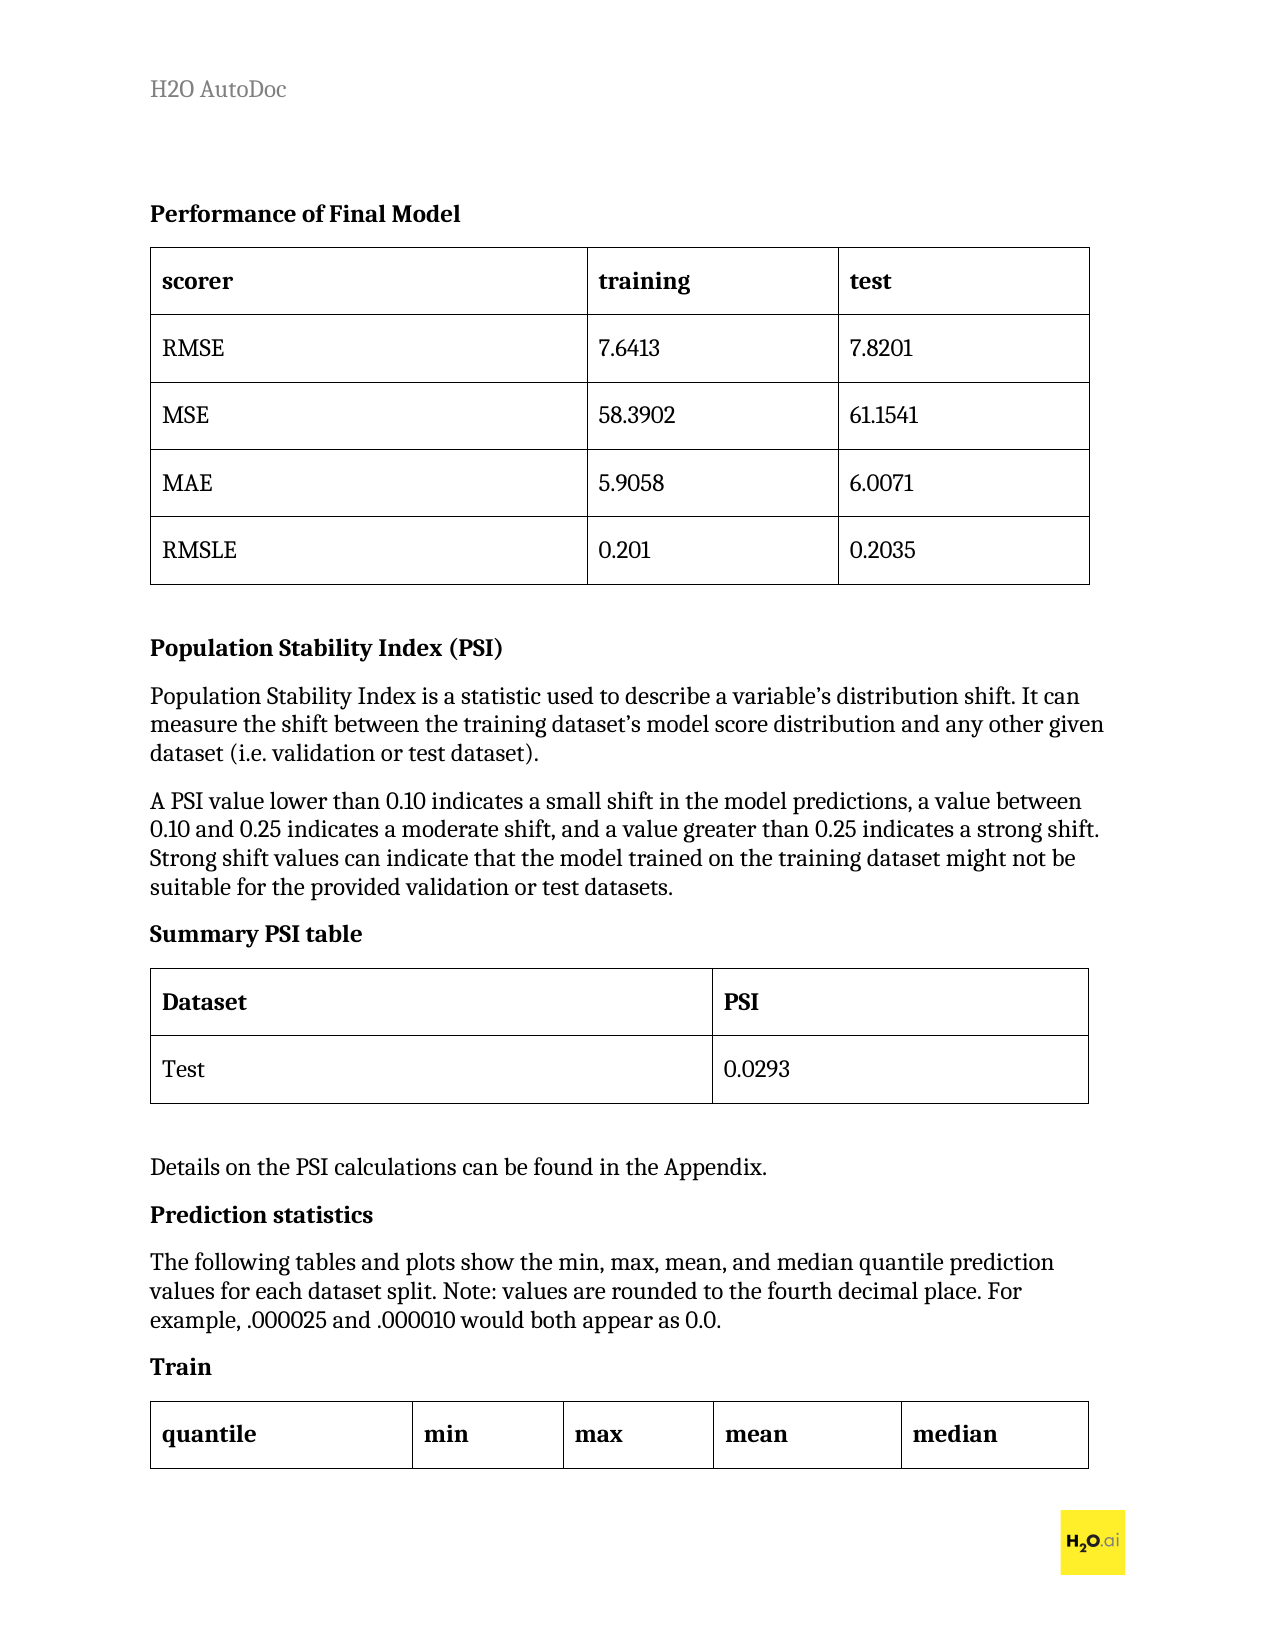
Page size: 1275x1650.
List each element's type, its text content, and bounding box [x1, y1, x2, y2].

text A PSI value lower than 0.10 indicates a small shift in the model predictions, a value between 0.10 and 0.25 indicates a moderate shift, and a value greater than 0.25 indicates a strong shift. Strong shift values can indicate that the model trained on the training dataset might not be suitable for the provided validation or test datasets. [150, 787, 1125, 902]
text Population Stability Index (PSI) [150, 634, 1125, 663]
text Summary PSI table [150, 920, 1125, 949]
table_header scorer [151, 248, 587, 314]
table_cell 58.3902 [588, 383, 838, 449]
table_cell 7.6413 [588, 315, 838, 382]
table_cell 0.2035 [839, 517, 1089, 583]
table_header test [839, 248, 1089, 314]
table_header min [413, 1402, 563, 1468]
table_header mean [714, 1402, 901, 1468]
text Details on the PSI calculations can be found in the Appendix. [150, 1153, 1125, 1182]
text Population Stability Index is a statistic used to describe a variable’s distribution shift. It can measure the shift between the training dataset’s model score distribution and any other given dataset (i.e. validation or test dataset). [150, 682, 1125, 768]
table_cell MSE [151, 383, 587, 449]
table_header Dataset [151, 969, 712, 1035]
table_cell 61.1541 [839, 383, 1089, 449]
table_header max [564, 1402, 713, 1468]
table_header training [588, 248, 838, 314]
table_cell 7.8201 [839, 315, 1089, 382]
text Train [150, 1353, 1125, 1382]
table_cell 5.9058 [588, 450, 838, 516]
table_cell RMSE [151, 315, 587, 382]
text The following tables and plots show the min, max, mean, and median quantile prediction values for each dataset split. Note: values are rounded to the fourth decimal place. For example, .000025 and .000010 would both appear as 0.0. [150, 1248, 1125, 1334]
table_cell RMSLE [151, 517, 587, 583]
table_cell Test [151, 1036, 712, 1102]
table_cell 0.201 [588, 517, 838, 583]
picture [1060, 1510, 1125, 1575]
text Prediction statistics [150, 1201, 1125, 1229]
table_cell 6.0071 [839, 450, 1089, 516]
text Performance of Final Model [150, 199, 1125, 228]
table_cell 0.0293 [713, 1036, 1088, 1102]
table_cell MAE [151, 450, 587, 516]
table_header quantile [151, 1402, 412, 1468]
table_header PSI [713, 969, 1088, 1035]
table_header median [902, 1402, 1088, 1468]
